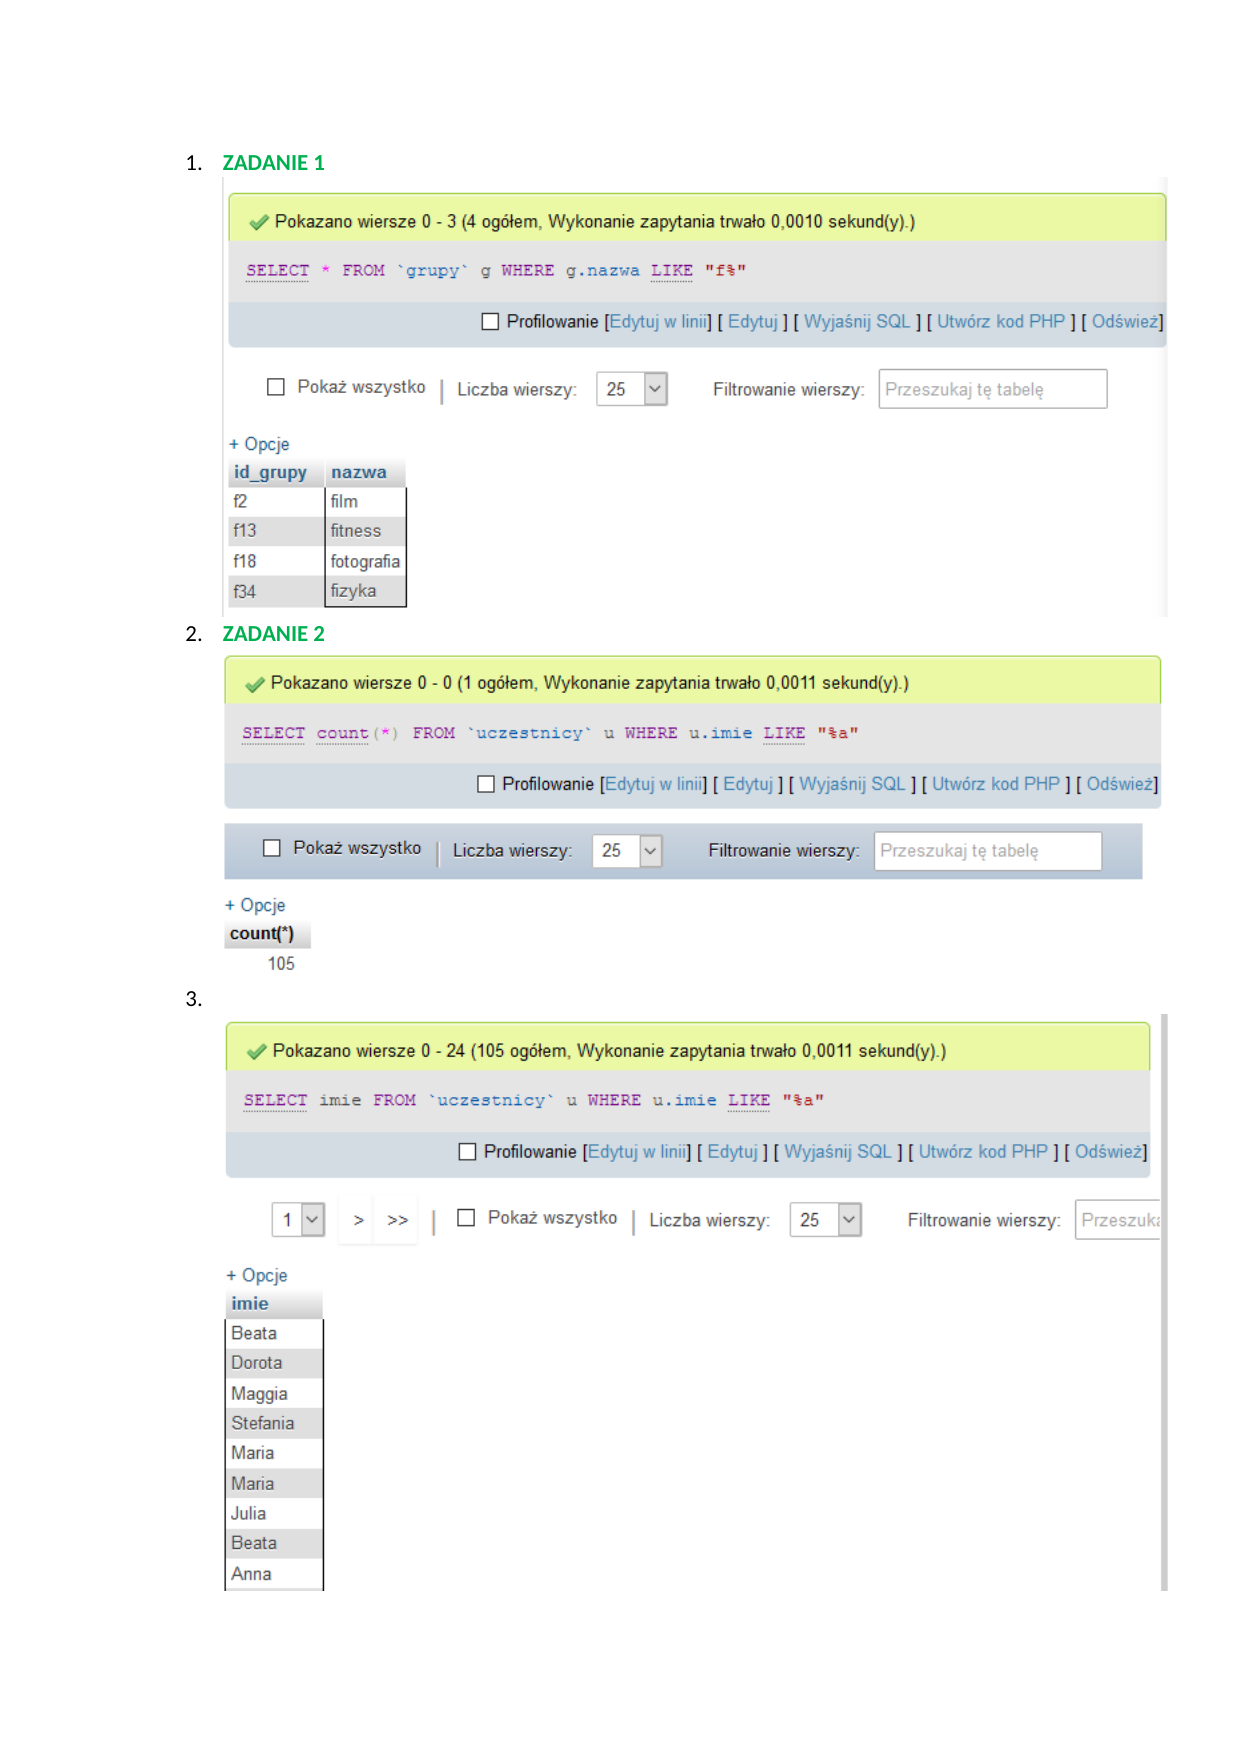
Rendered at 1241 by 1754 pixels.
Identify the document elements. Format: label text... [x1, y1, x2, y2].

picture [222, 649, 1168, 982]
picture [222, 1014, 1168, 1591]
picture [222, 177, 1168, 617]
